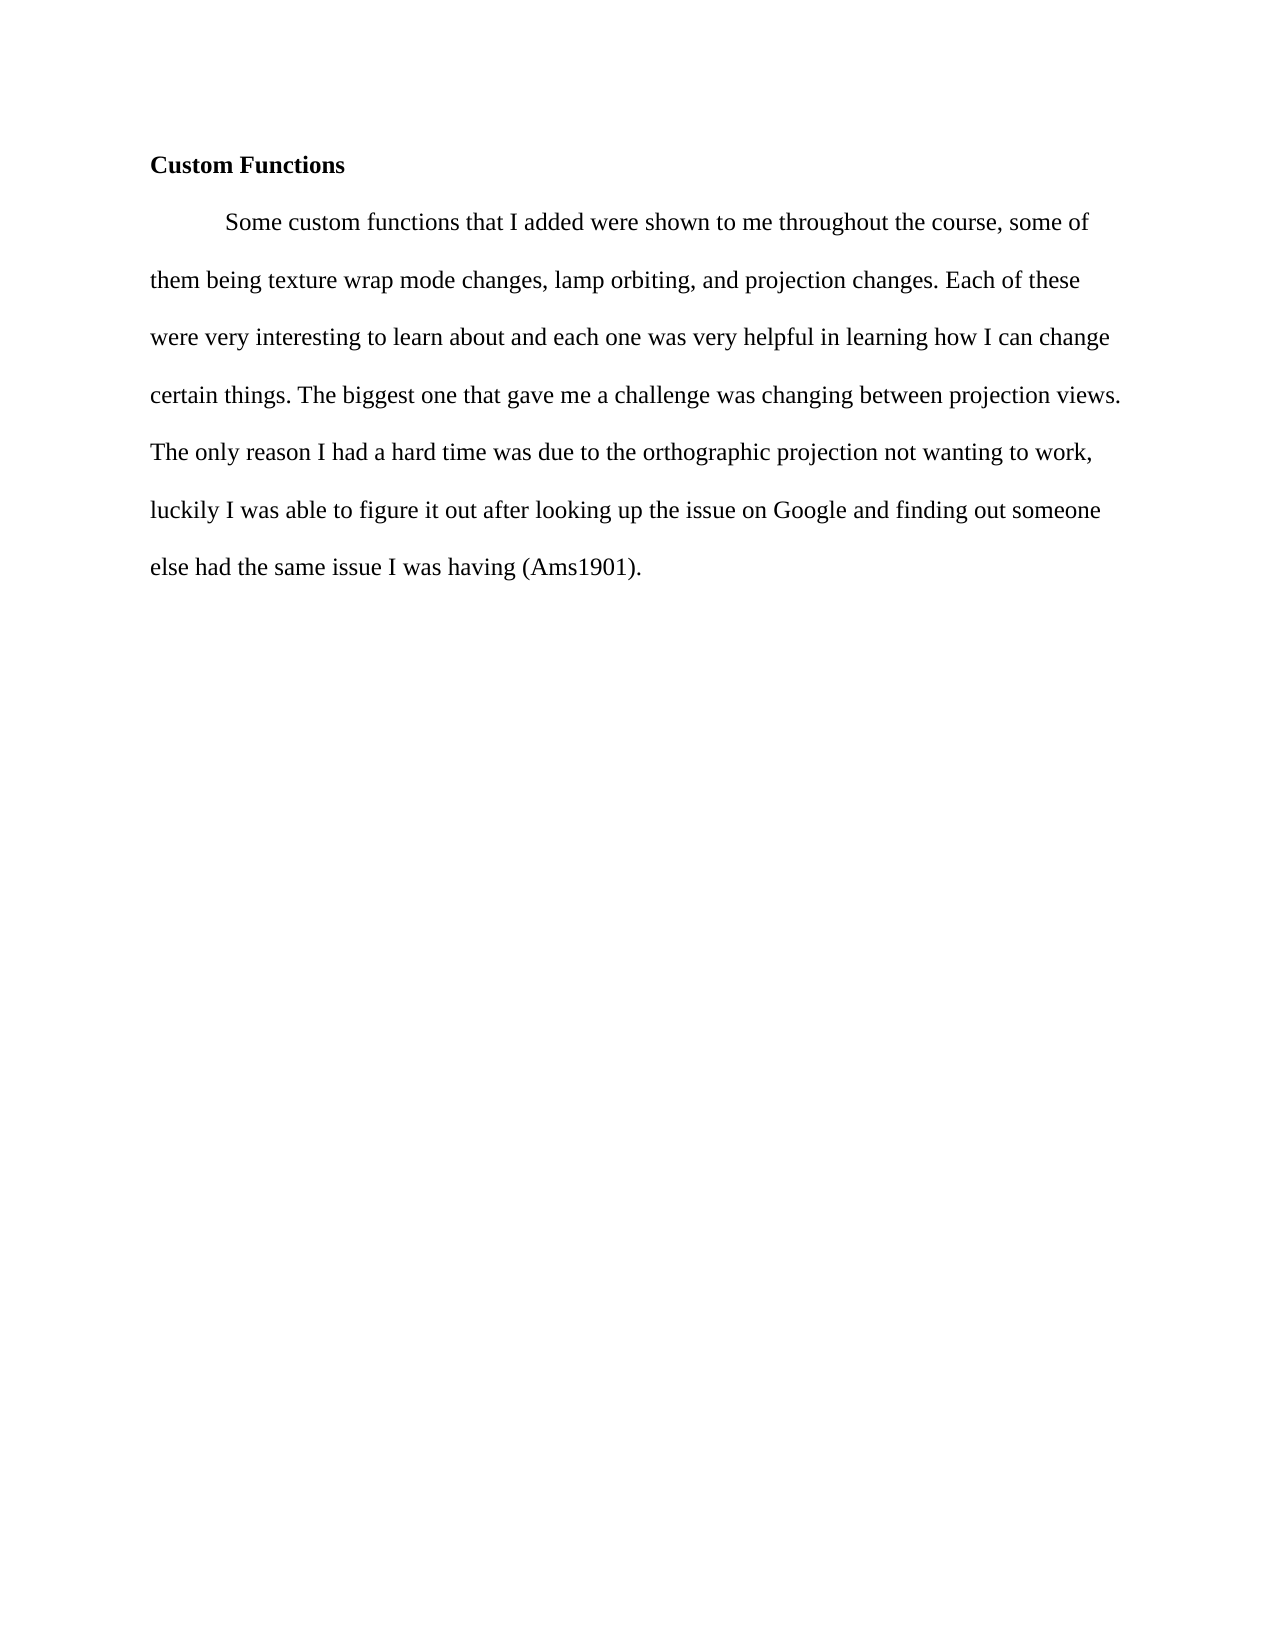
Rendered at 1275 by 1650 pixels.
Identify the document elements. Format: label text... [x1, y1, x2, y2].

text Custom Functions [150, 150, 1125, 179]
text Some custom functions that I added were shown to me throughout the course, some of them being texture wrap mode changes, lamp orbiting, and projection changes. Each of these were very interesting to learn about and each one was very helpful in learning how I can change certain things. The biggest one that gave me a challenge was changing between projection views. The only reason I had a hard time was due to the orthographic projection not wanting to work, luckily I was able to figure it out after looking up the issue on Google and finding out someone else had the same issue I was having (Ams1901). [150, 207, 1125, 581]
